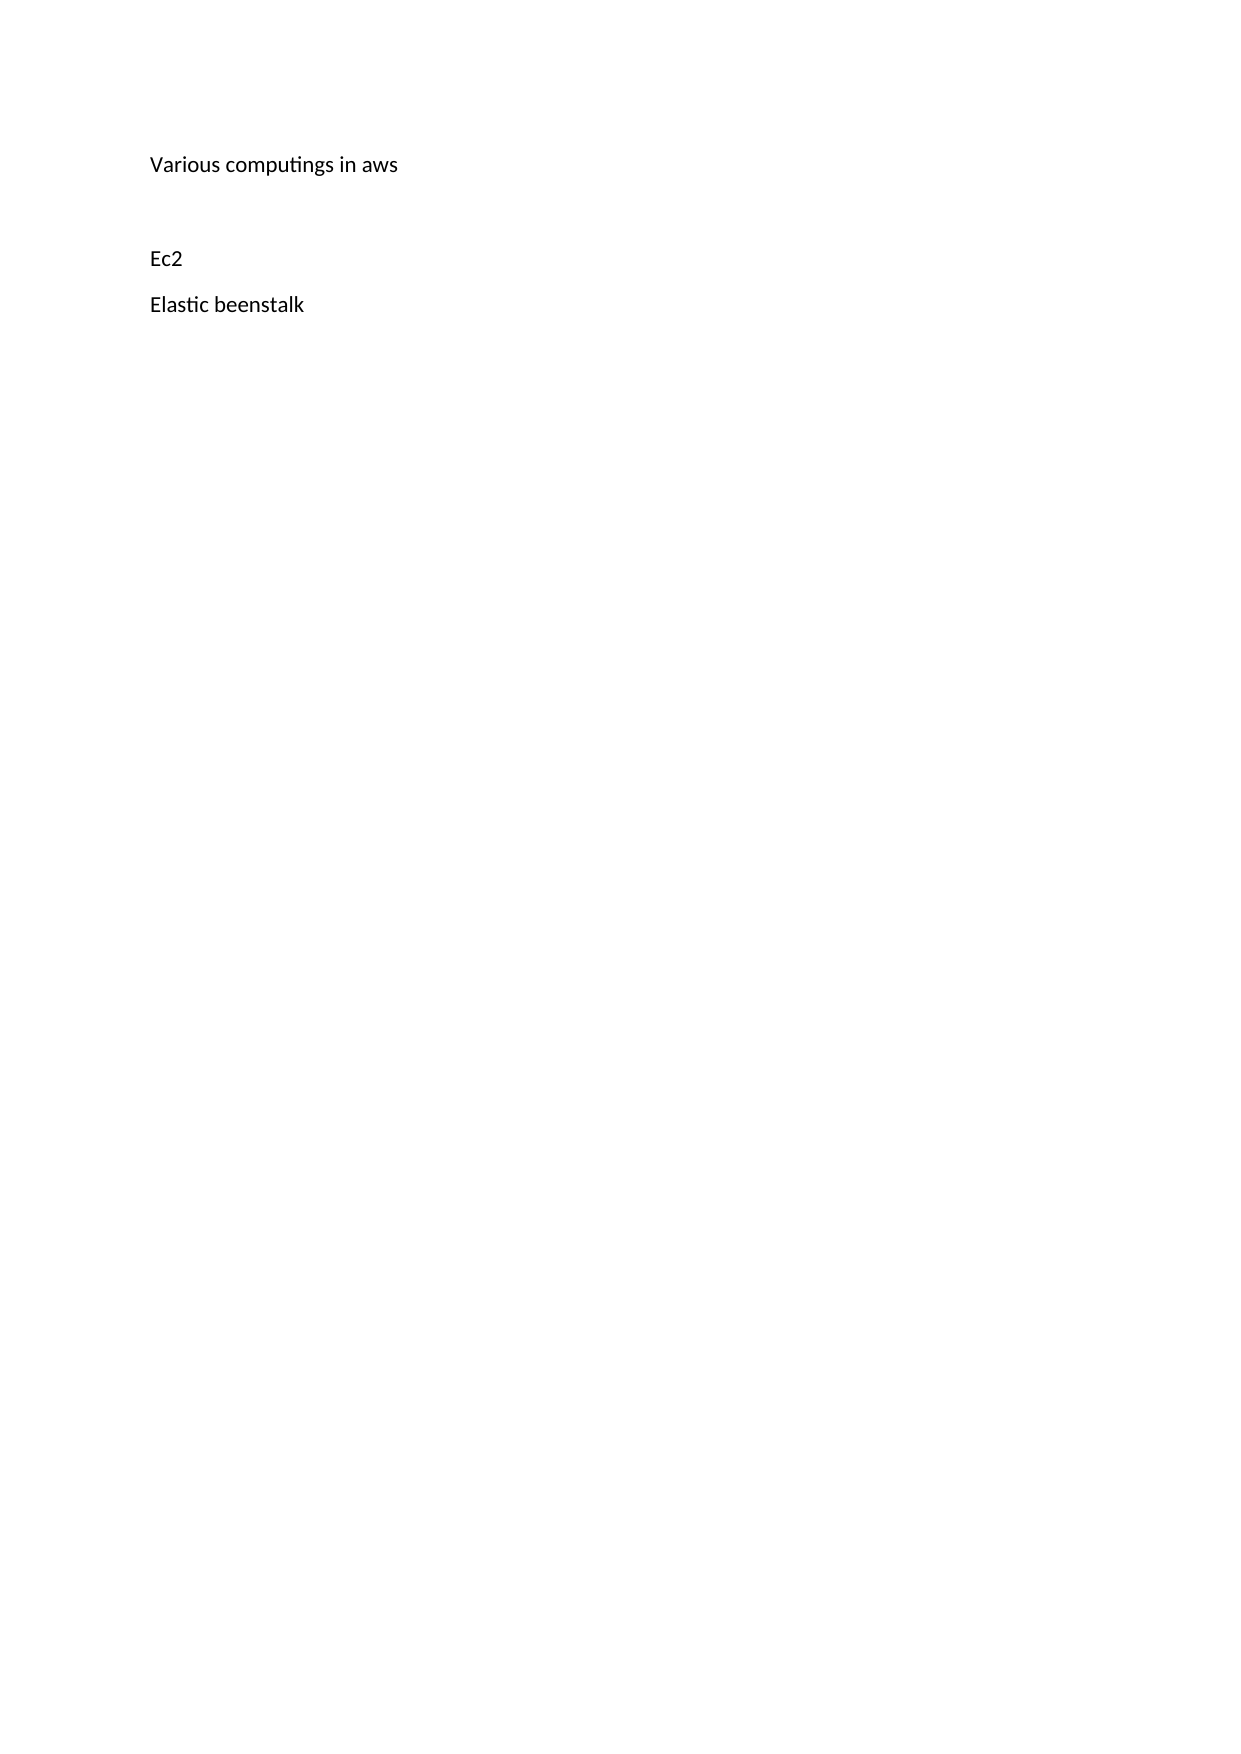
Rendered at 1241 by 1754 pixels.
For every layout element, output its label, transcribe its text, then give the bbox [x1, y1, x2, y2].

text Elastic beenstalk [150, 291, 1090, 319]
text Ec2 [150, 244, 1090, 272]
text Various computings in aws [150, 150, 1090, 178]
